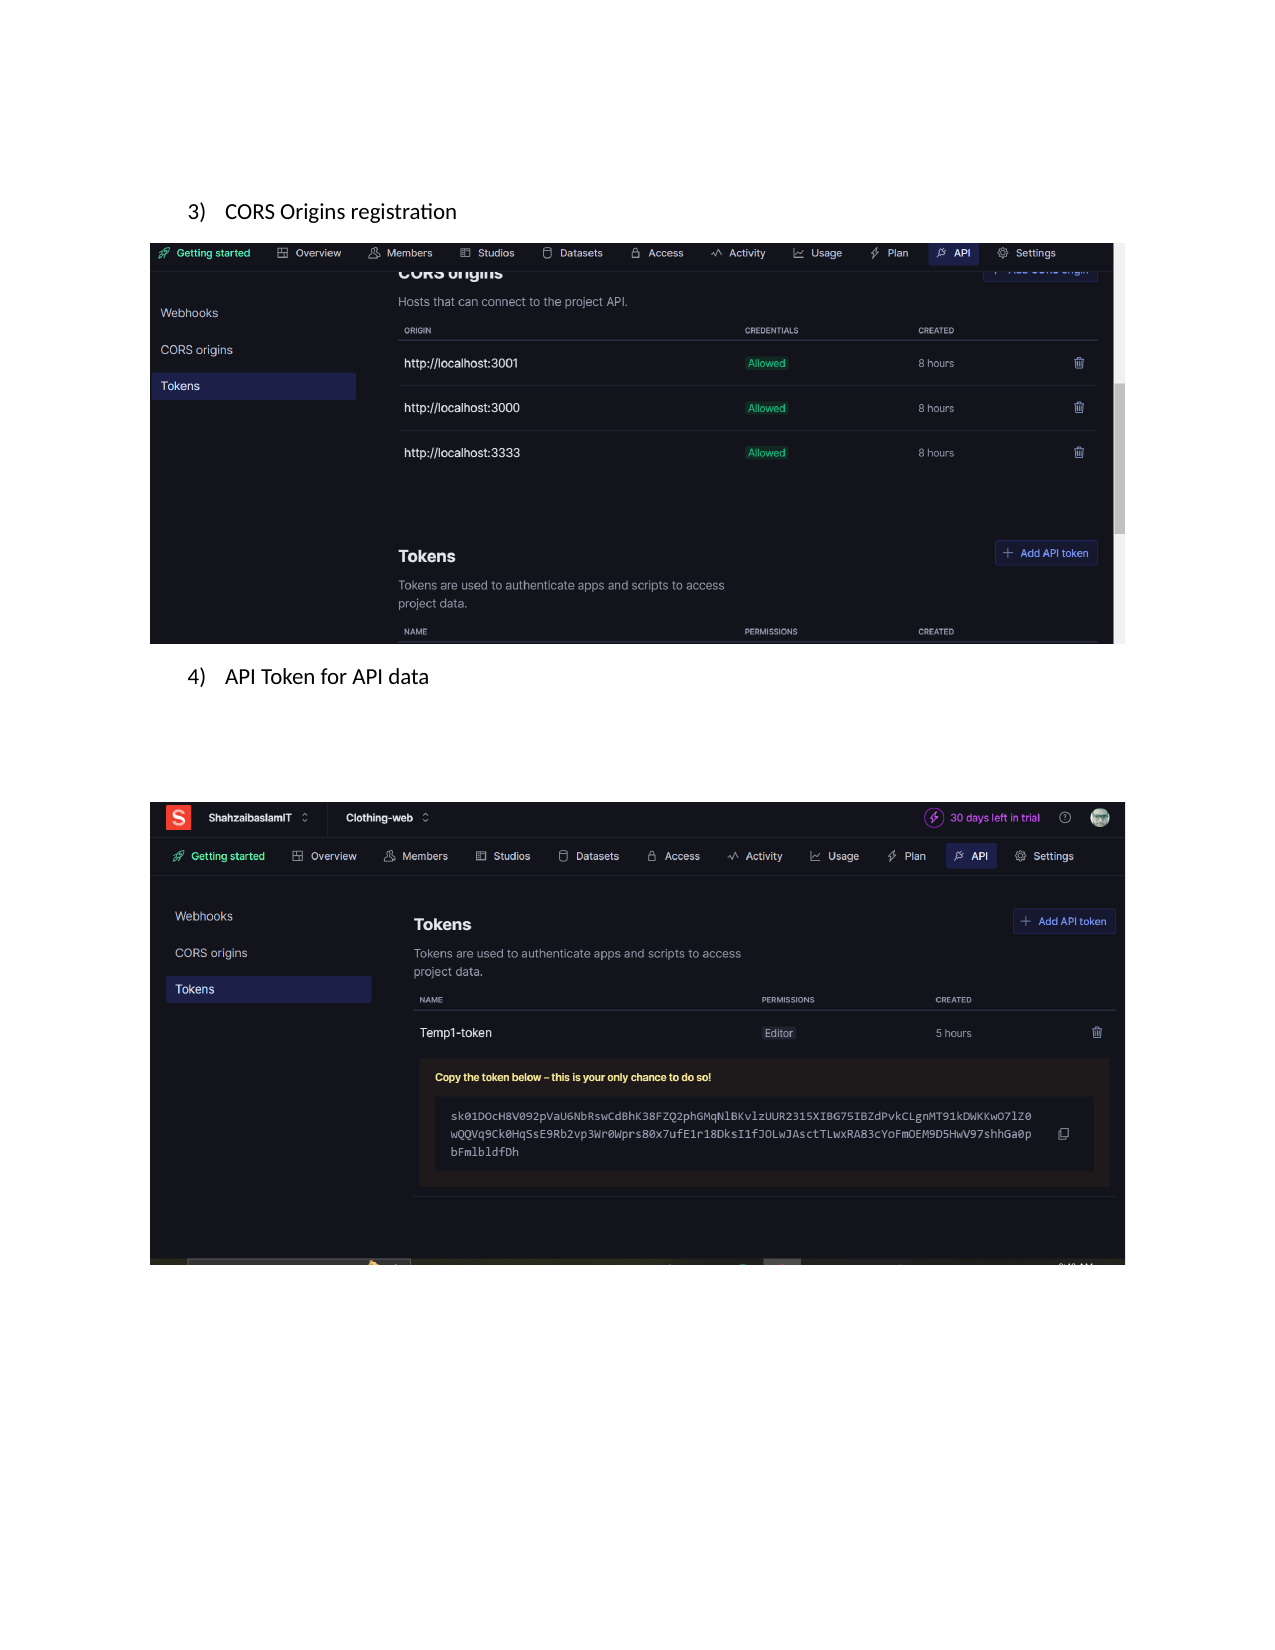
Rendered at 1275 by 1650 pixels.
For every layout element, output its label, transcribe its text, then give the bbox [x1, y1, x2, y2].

picture [150, 243, 1125, 644]
list CORS Origins registration [187, 197, 1125, 225]
picture [150, 802, 1125, 1265]
list API Token for API data [187, 662, 1125, 690]
